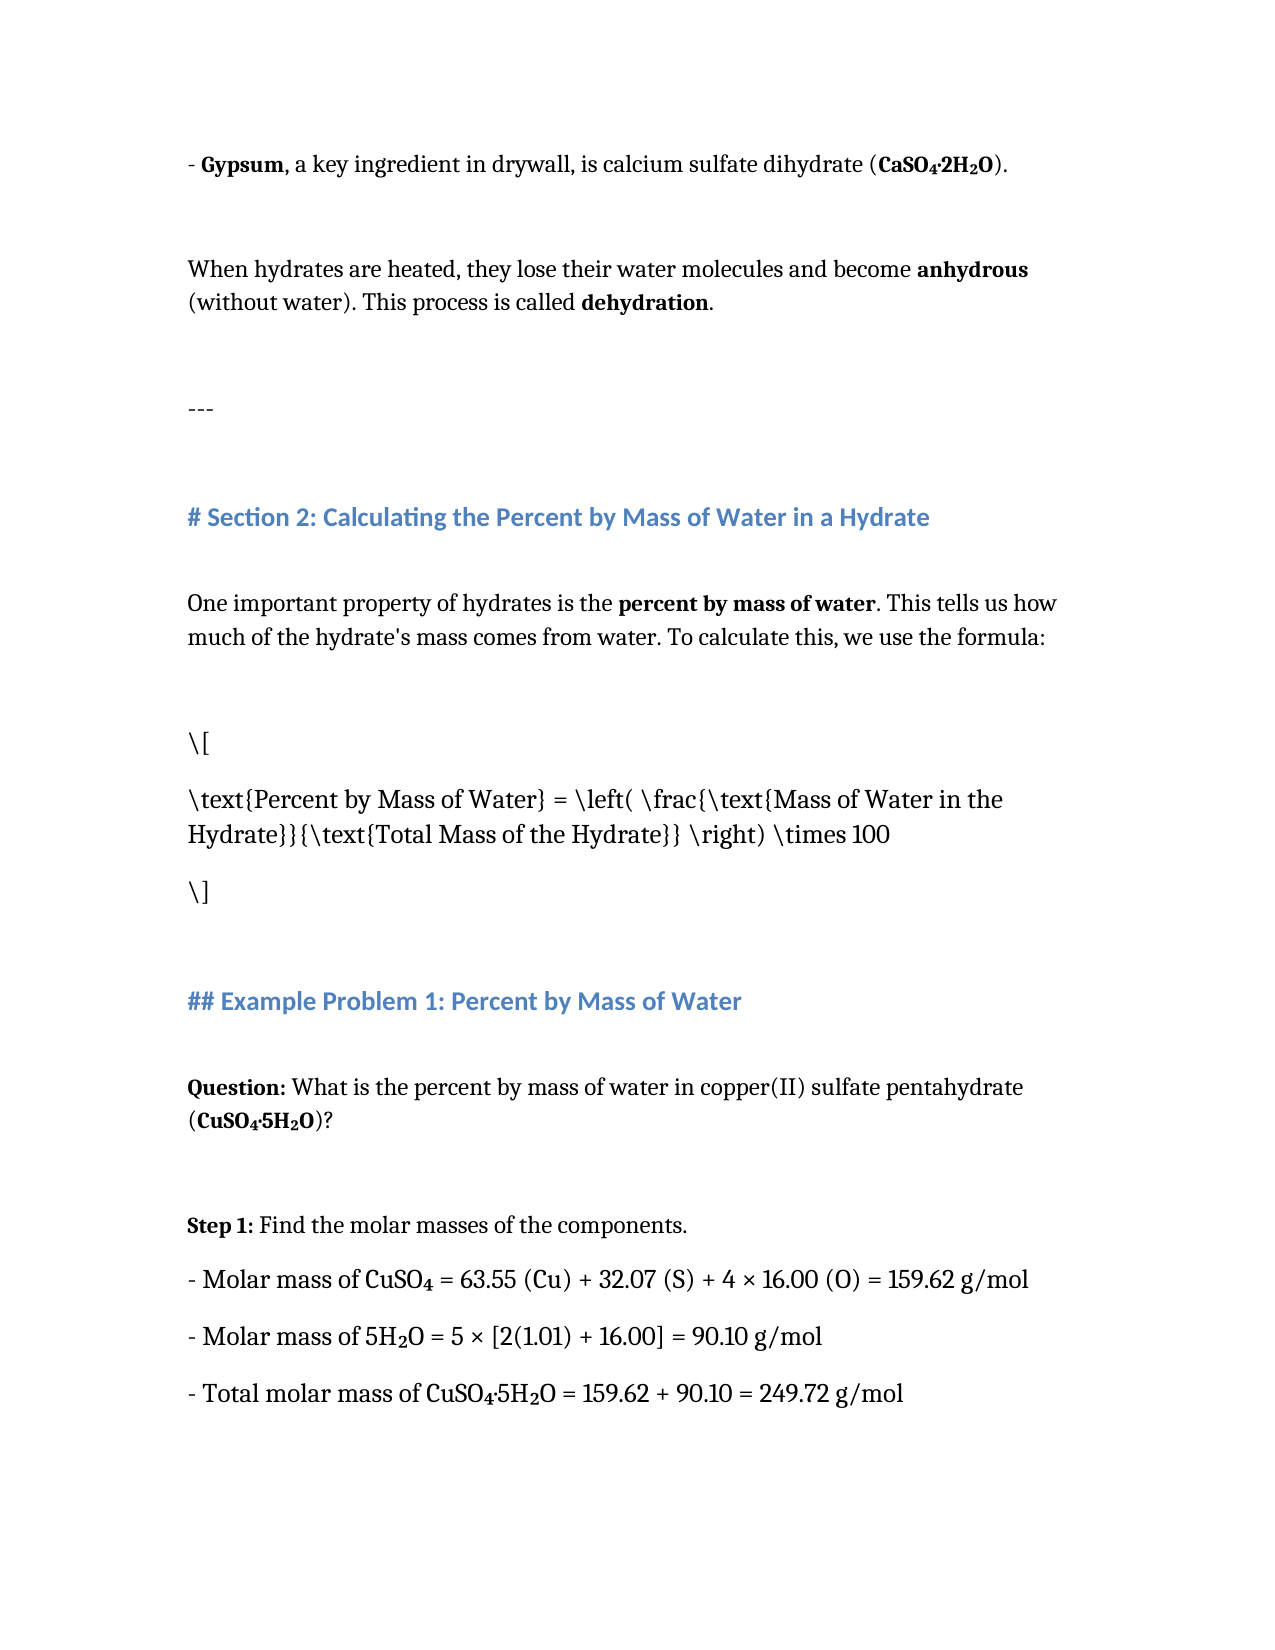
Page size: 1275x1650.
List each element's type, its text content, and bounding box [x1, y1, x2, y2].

text \text{Percent by Mass of Water} = \left( \frac{\text{Mass of Water in the Hydrate}}{\text{Total Mass of the Hydrate}} \right) \times 100 [187, 784, 1087, 851]
subtitle ## Example Problem 1: Percent by Mass of Water [187, 984, 1087, 1017]
text Question: What is the percent by mass of water in copper(II) sulfate pentahydrate (CuSO₄·5H₂O)? [187, 1073, 1087, 1134]
text - Total molar mass of CuSO₄·5H₂O = 159.62 + 90.10 = 249.72 g/mol [187, 1378, 1087, 1409]
text - Gypsum, a key ingredient in drywall, is calcium sulfate dihydrate (CaSO₄·2H₂O). [187, 150, 1087, 179]
subtitle # Section 2: Calculating the Percent by Mass of Water in a Hydrate [187, 500, 1087, 533]
text \] [187, 876, 1087, 907]
text - Molar mass of CuSO₄ = 63.55 (Cu) + 32.07 (S) + 4 × 16.00 (O) = 159.62 g/mol [187, 1264, 1087, 1296]
text --- [187, 393, 1087, 424]
text One important property of hydrates is the percent by mass of water. This tells us how much of the hydrate's mass comes from water. To calculate this, we use the formula: [187, 589, 1087, 651]
text - Molar mass of 5H₂O = 5 × [2(1.01) + 16.00] = 90.10 g/mol [187, 1321, 1087, 1352]
text Step 1: Find the molar masses of the components. [187, 1211, 1087, 1239]
text \[ [187, 727, 1087, 758]
text When hydrates are heated, they lose their water molecules and become anhydrous (without water). This process is called dehydration. [187, 255, 1087, 317]
